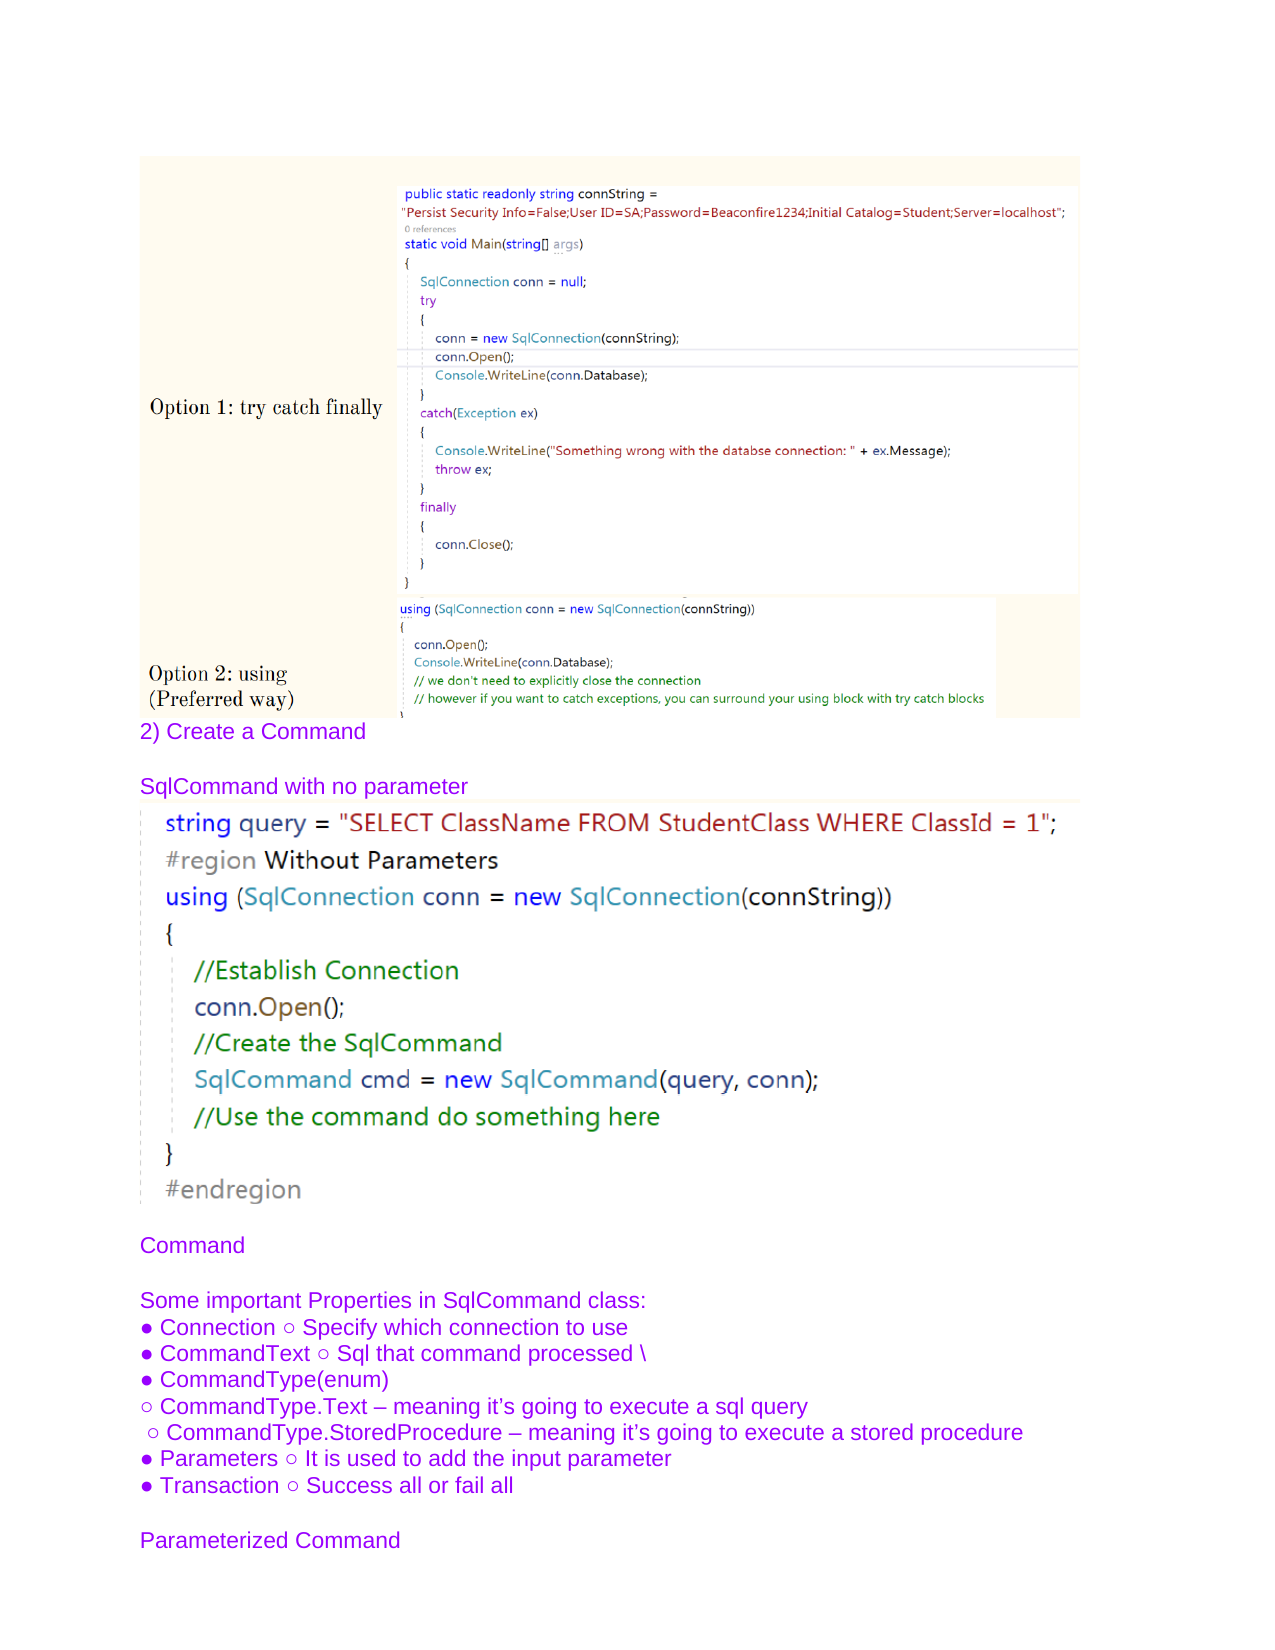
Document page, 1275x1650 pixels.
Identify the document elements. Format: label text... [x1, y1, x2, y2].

text Some important Properties in SqlCommand class: [139, 1287, 1135, 1313]
text Parameterized Command [139, 1527, 1135, 1553]
text ● Connection ○ Specify which connection to use [139, 1313, 1135, 1340]
text ● CommandText ○ Sql that command processed \ [139, 1340, 1135, 1366]
text ● CommandType(enum) [139, 1366, 1135, 1393]
text Command [139, 1232, 1135, 1258]
picture [139, 799, 1081, 1204]
text ● Transaction ○ Success all or fail all [139, 1472, 1135, 1498]
text ○ CommandType.Text – meaning it’s going to execute a sql query [139, 1393, 1135, 1419]
text 2) Create a Command [139, 718, 1135, 744]
text ○ CommandType.StoredProcedure – meaning it’s going to execute a stored procedure [139, 1419, 1135, 1445]
picture [139, 156, 1081, 718]
text ● Parameters ○ It is used to add the input parameter [139, 1445, 1135, 1472]
text SqlCommand with no parameter [139, 773, 1135, 799]
